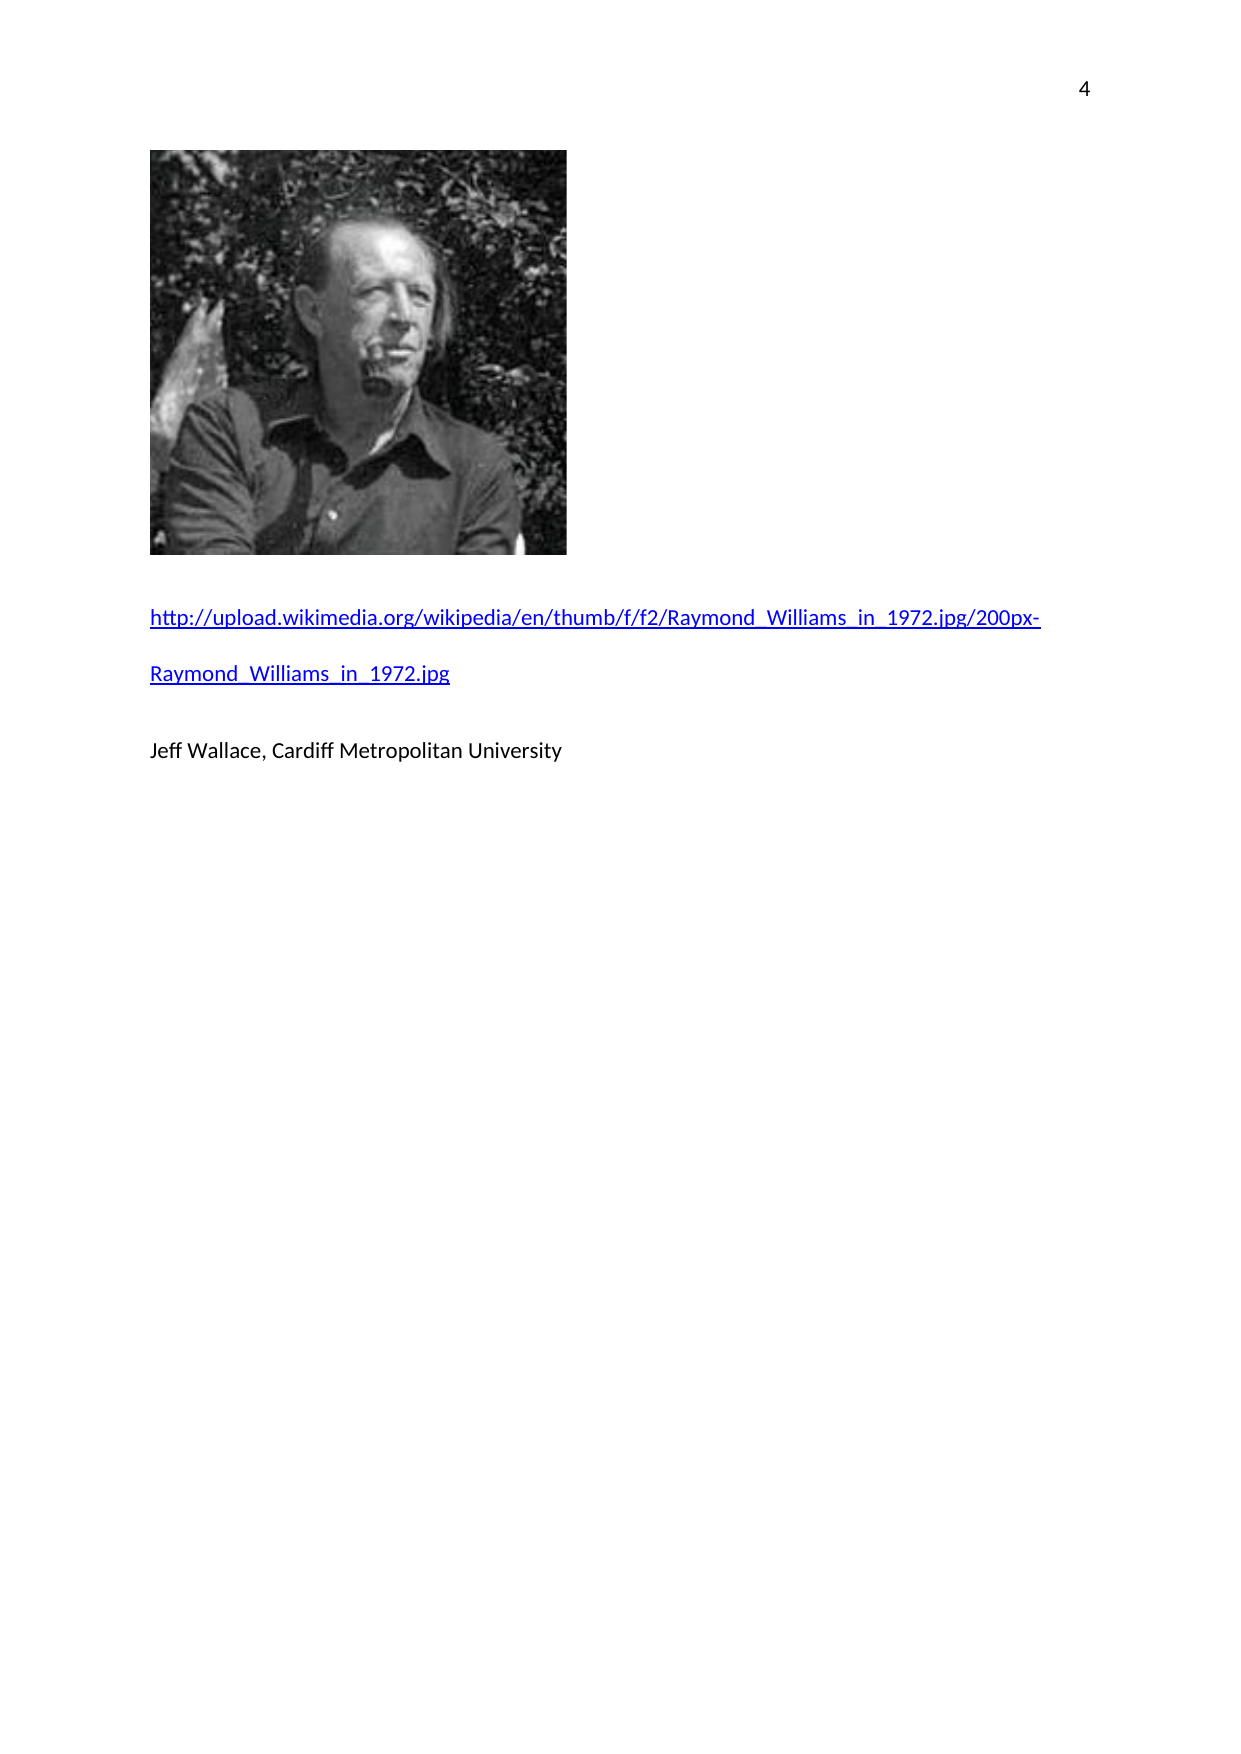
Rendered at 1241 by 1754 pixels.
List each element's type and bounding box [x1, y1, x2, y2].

picture [150, 150, 567, 555]
